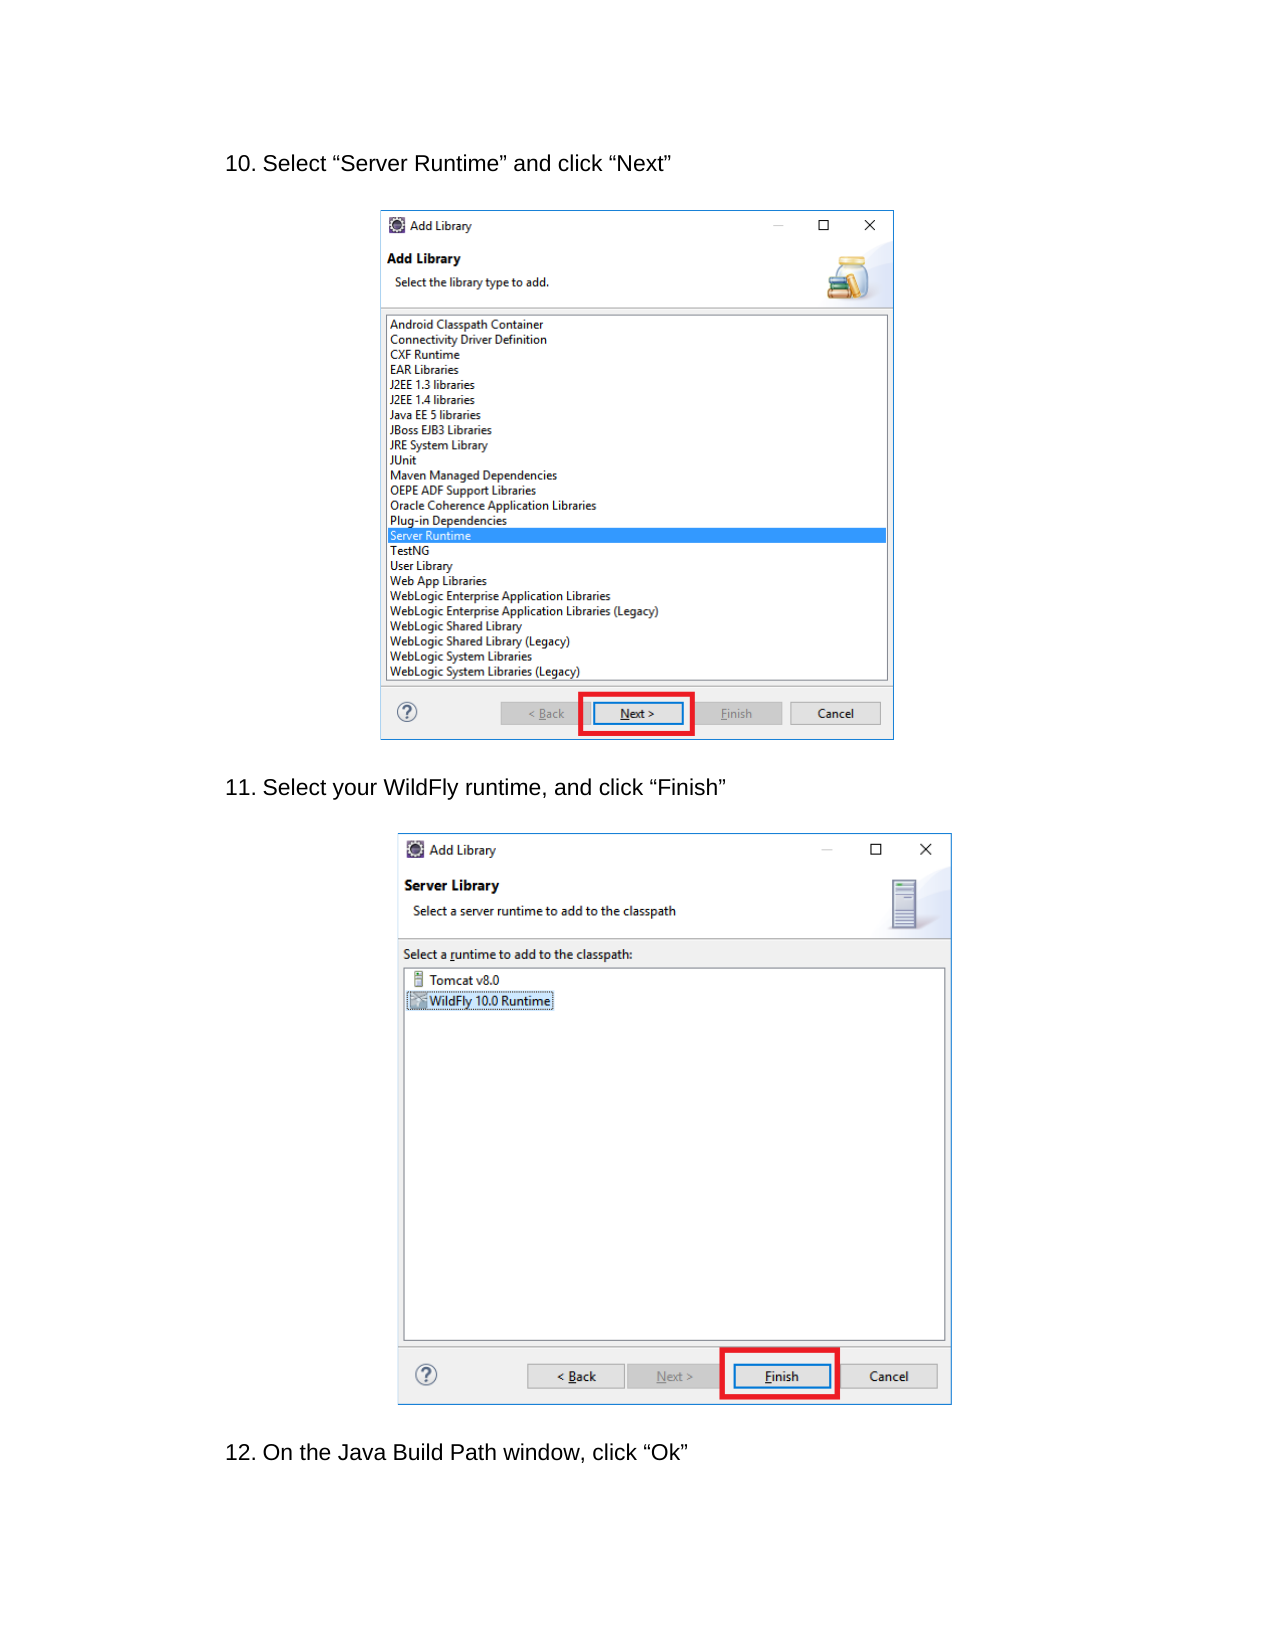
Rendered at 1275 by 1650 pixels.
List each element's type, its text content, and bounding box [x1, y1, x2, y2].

picture [397, 833, 953, 1405]
list Select your WildFly runtime, and click “Finish” [225, 773, 1125, 830]
picture [380, 210, 895, 740]
list On the Java Build Path window, click “Ok” [225, 1438, 1125, 1465]
list Select “Server Runtime” and click “Next” [225, 150, 1125, 176]
